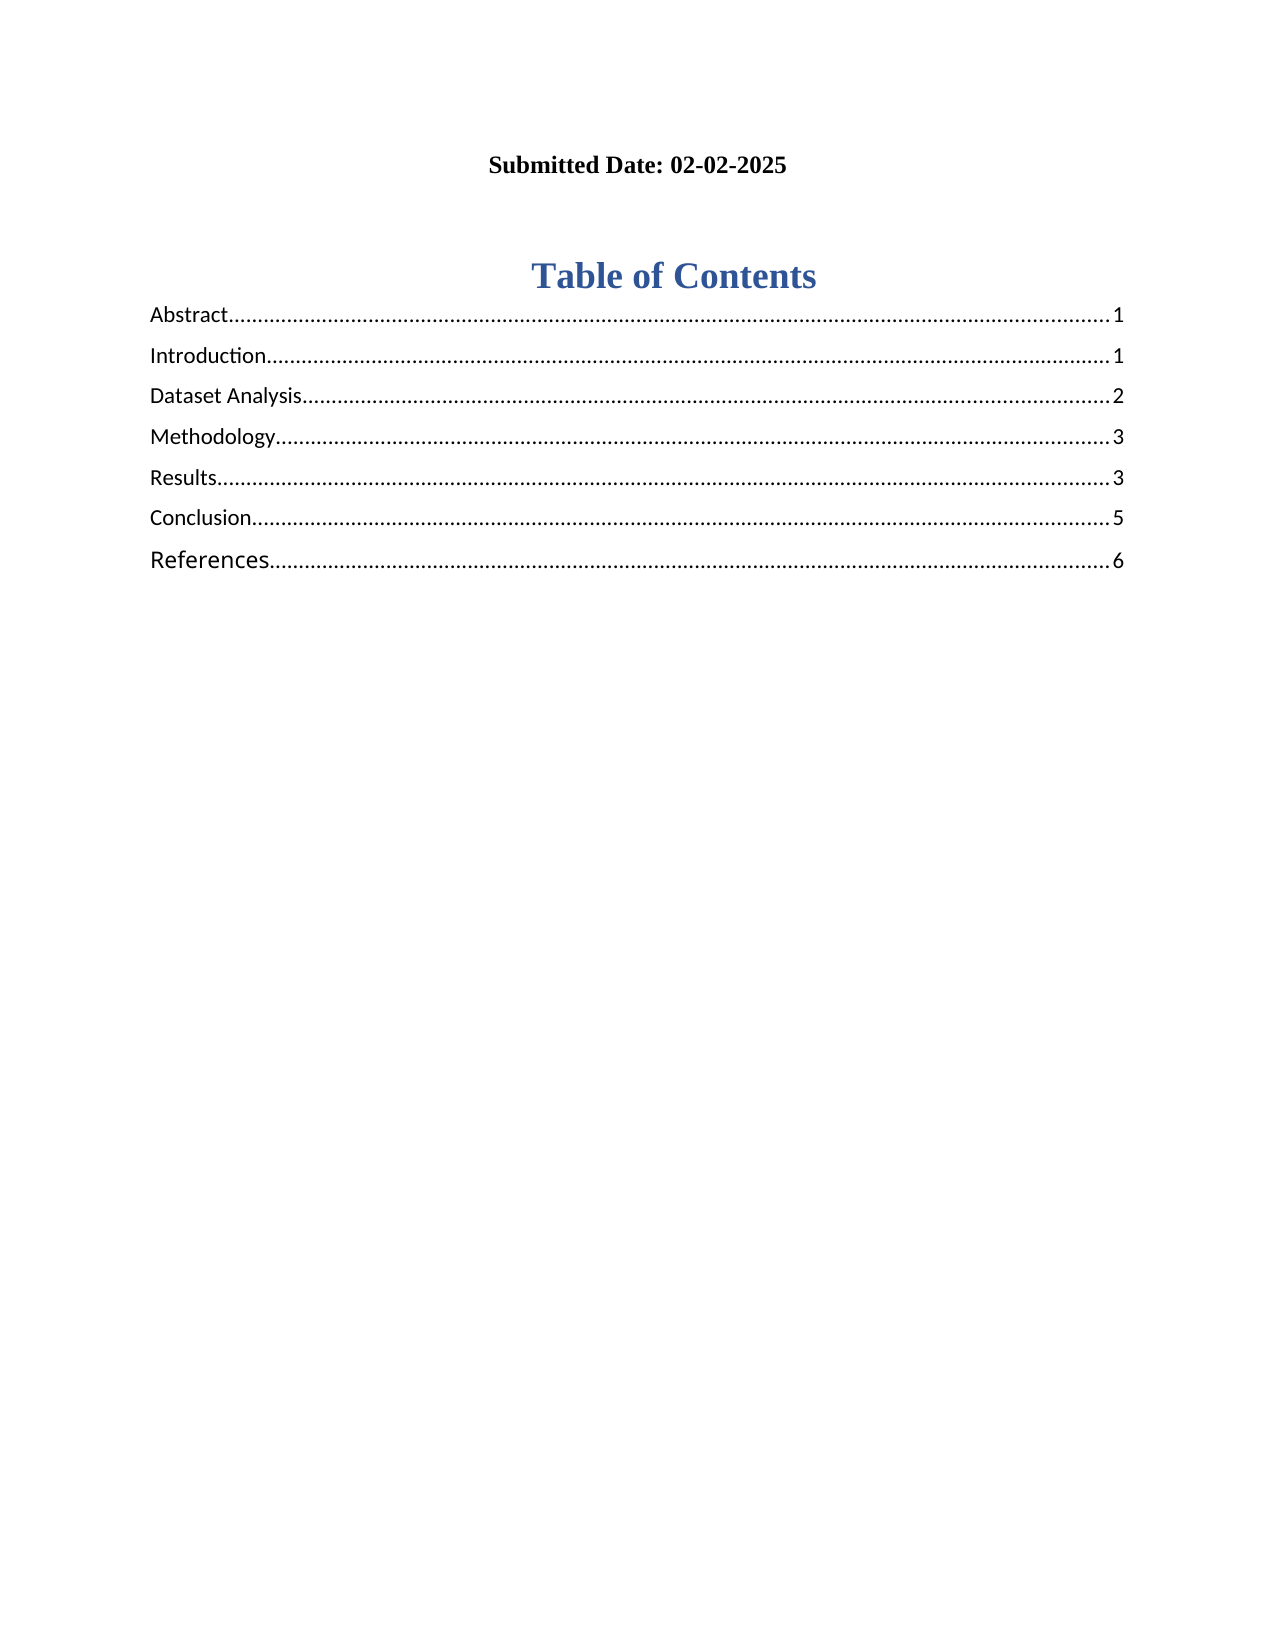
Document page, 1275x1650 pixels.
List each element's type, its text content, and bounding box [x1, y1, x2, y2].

text Submitted Date: 02-02-2025 [150, 150, 1125, 179]
